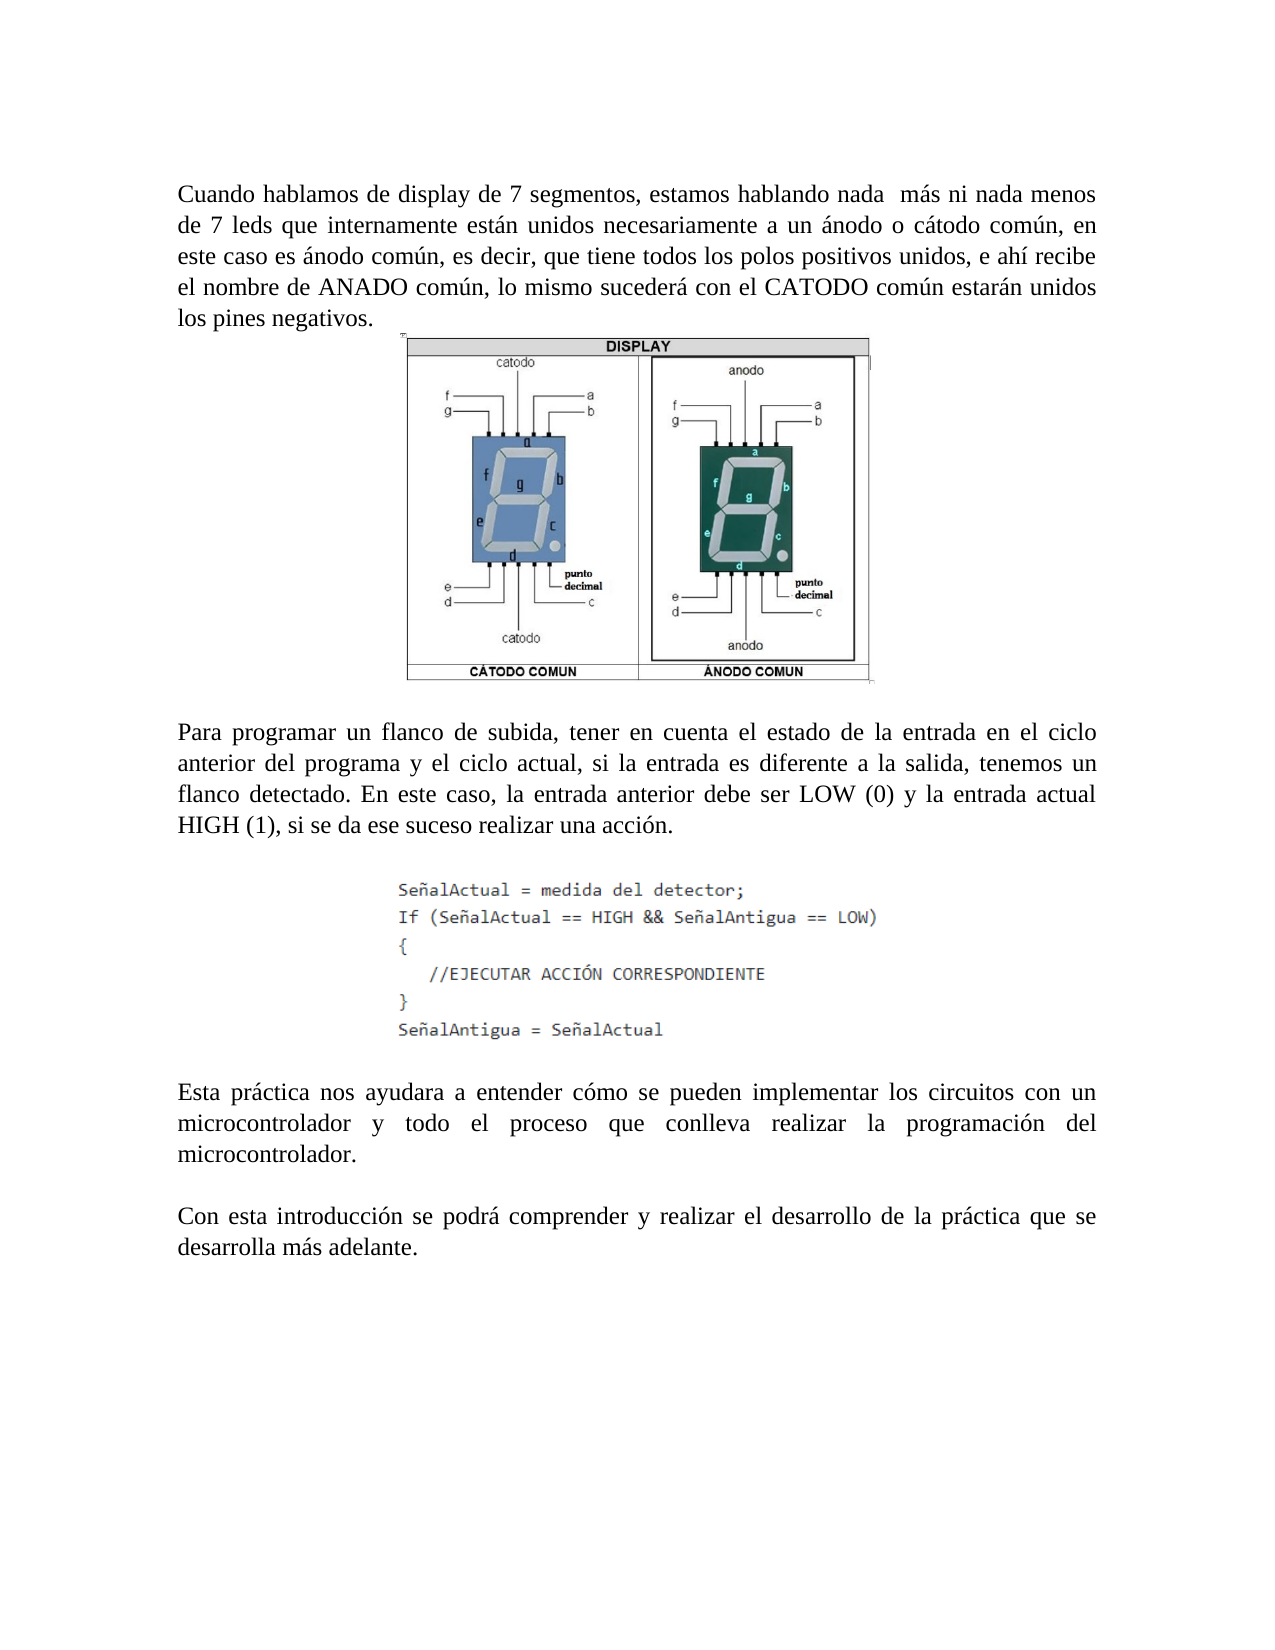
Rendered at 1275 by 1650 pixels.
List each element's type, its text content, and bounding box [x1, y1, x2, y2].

picture [391, 871, 884, 1044]
text Esta práctica nos ayudara a entender cómo se pueden implementar los circuitos con un microcontrolador y todo el proceso que conlleva realizar la programación del microcontrolador. [177, 1077, 1098, 1167]
text Con esta introducción se podrá comprender y realizar el desarrollo de la práctica que se desarrolla más adelante. [177, 1201, 1098, 1261]
picture [400, 333, 875, 684]
text Para programar un flanco de subida, tener en cuenta el estado de la entrada en el ciclo anterior del programa y el ciclo actual, si la entrada es diferente a la salida, tenemos un flanco detectado. En este caso, la entrada anterior debe ser LOW (0) y la entrada actual HIGH (1), si se da ese suceso realizar una acción. [177, 717, 1098, 838]
text Cuando hablamos de display de 7 segmentos, estamos hablando nada más ni nada menos de 7 leds que internamente están unidos necesariamente a un ánodo o cátodo común, en este caso es ánodo común, es decir, que tiene todos los polos positivos unidos, e ahí recibe el nombre de ANADO común, lo mismo sucederá con el CATODO común estarán unidos los pines negativos. [177, 179, 1098, 332]
